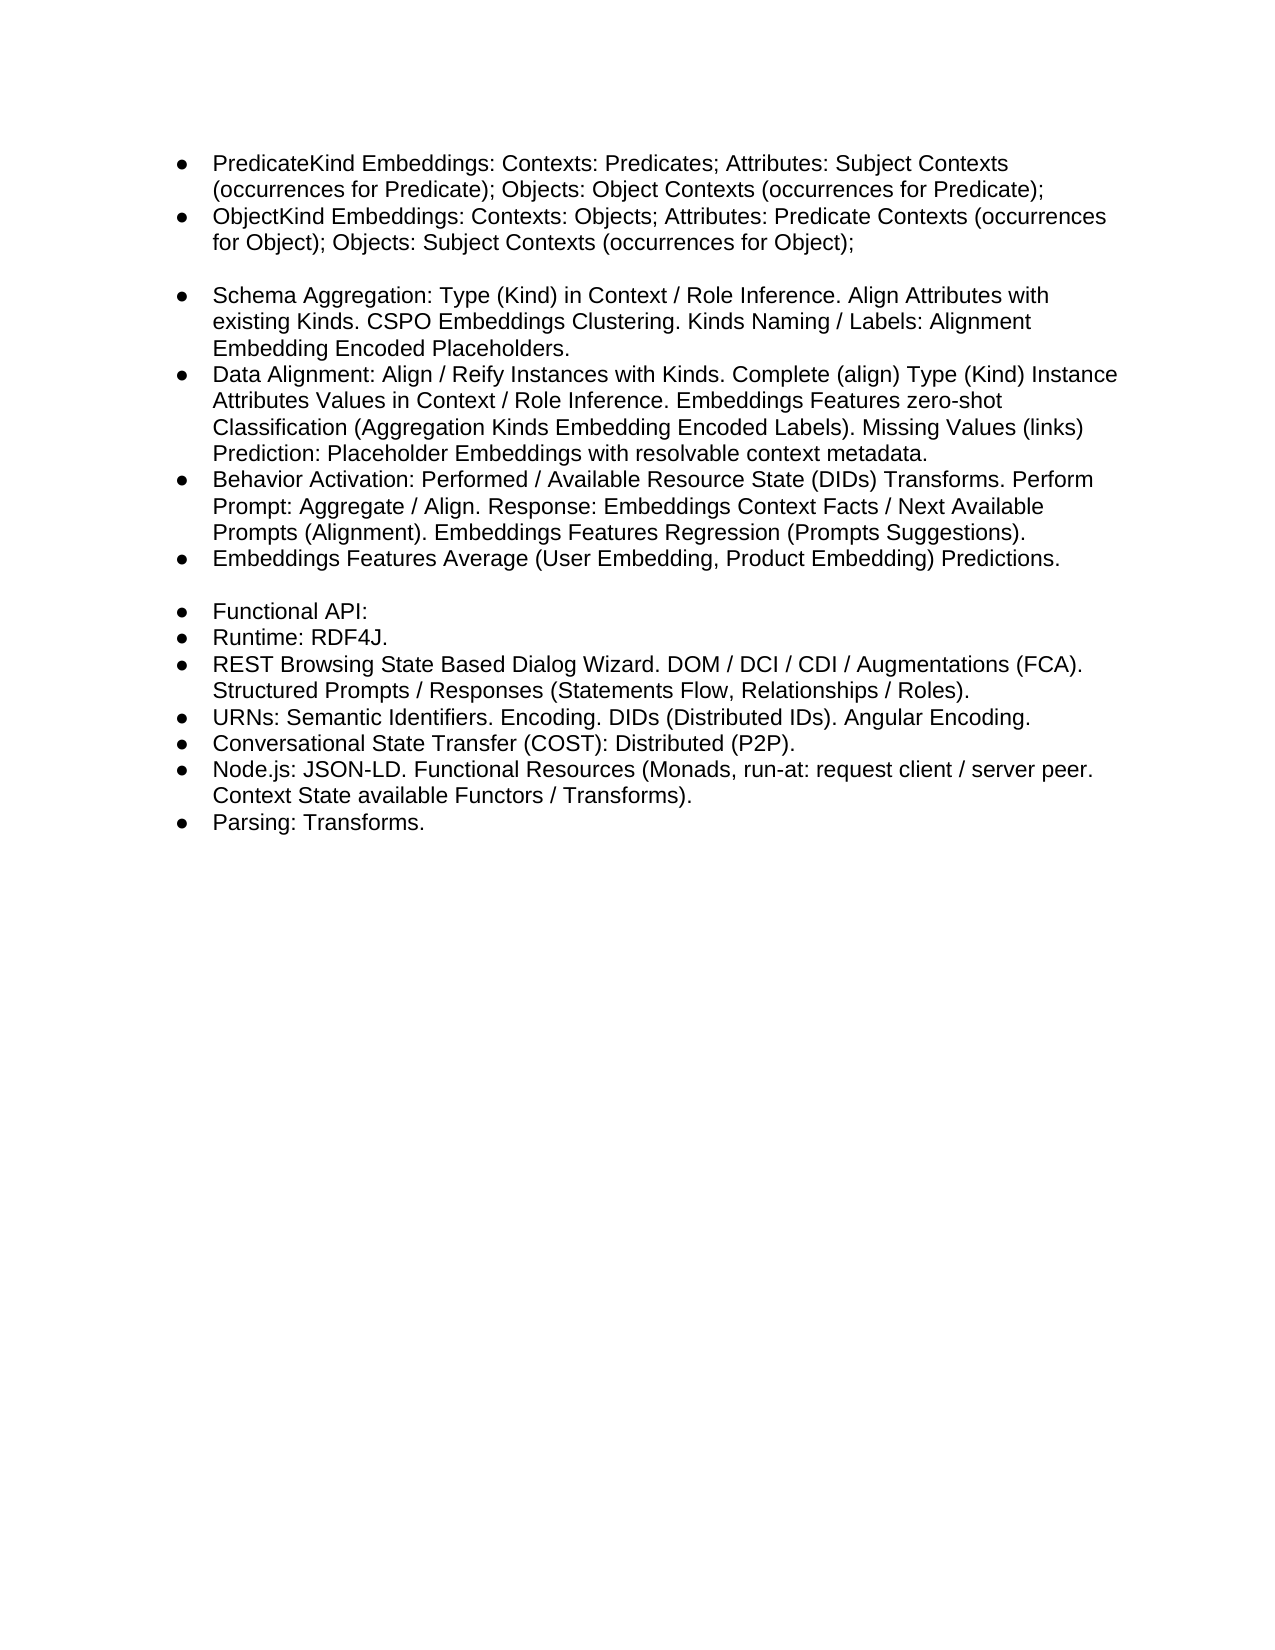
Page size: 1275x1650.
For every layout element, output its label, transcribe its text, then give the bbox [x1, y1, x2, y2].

list REST Browsing State Based Dialog Wizard. DOM / DCI / CDI / Augmentations (FCA). Structured Prompts / Responses (Statements Flow, Relationships / Roles). [175, 651, 1125, 703]
list Data Alignment: Align / Reify Instances with Kinds. Complete (align) Type (Kind) Instance Attributes Values in Context / Role Inference. Embeddings Features zero-shot Classification (Aggregation Kinds Embedding Encoded Labels). Missing Values (links) Prediction: Placeholder Embeddings with resolvable context metadata. [175, 361, 1125, 466]
list Embeddings Features Average (User Embedding, Product Embedding) Predictions. [175, 545, 1125, 572]
list Parsing: Transforms. [175, 809, 1125, 835]
list Node.js: JSON-LD. Functional Resources (Monads, run-at: request client / server peer. Context State available Functors / Transforms). [175, 756, 1125, 809]
list Runtime: RDF4J. [175, 624, 1125, 651]
list URNs: Semantic Identifiers. Encoding. DIDs (Distributed IDs). Angular Encoding. [175, 703, 1125, 730]
list ObjectKind Embeddings: Contexts: Objects; Attributes: Predicate Contexts (occurrences for Object); Objects: Subject Contexts (occurrences for Object); [175, 203, 1125, 255]
list Behavior Activation: Performed / Available Resource State (DIDs) Transforms. Perform Prompt: Aggregate / Align. Response: Embeddings Context Facts / Next Available Prompts (Alignment). Embeddings Features Regression (Prompts Suggestions). [175, 466, 1125, 545]
list Conversational State Transfer (COST): Distributed (P2P). [175, 730, 1125, 756]
list Functional API: [175, 598, 1125, 624]
list Schema Aggregation: Type (Kind) in Context / Role Inference. Align Attributes with existing Kinds. CSPO Embeddings Clustering. Kinds Naming / Labels: Alignment Embedding Encoded Placeholders. [175, 282, 1125, 361]
list PredicateKind Embeddings: Contexts: Predicates; Attributes: Subject Contexts (occurrences for Predicate); Objects: Object Contexts (occurrences for Predicate); [175, 150, 1125, 203]
